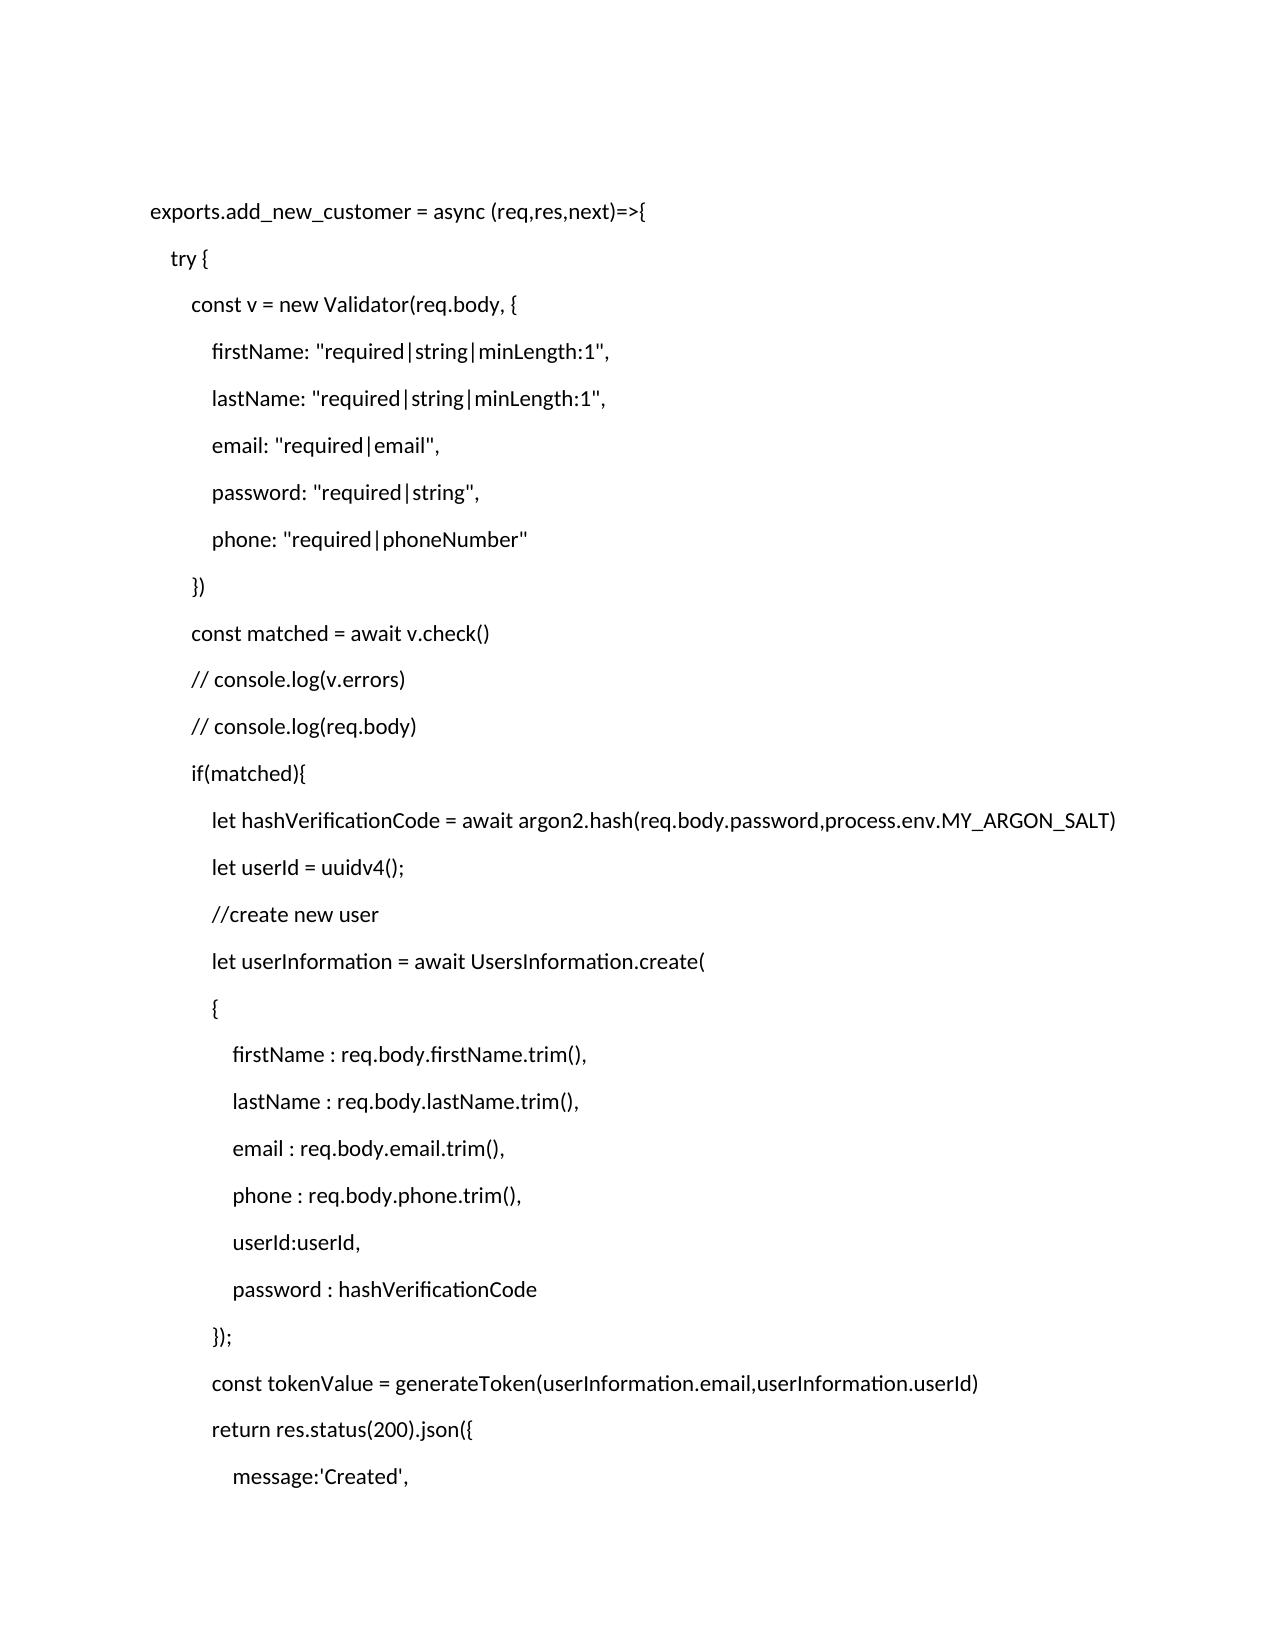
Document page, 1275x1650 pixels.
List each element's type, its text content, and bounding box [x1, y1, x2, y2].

text email: "required|email", [150, 431, 1125, 459]
text const v = new Validator(req.body, { [150, 291, 1125, 319]
text password: "required|string", [150, 478, 1125, 506]
text let userId = uuidv4(); [150, 853, 1125, 881]
text firstName : req.body.firstName.trim(), [150, 1041, 1125, 1069]
text userId:userId, [150, 1228, 1125, 1256]
text if(matched){ [150, 759, 1125, 787]
text exports.add_new_customer = async (req,res,next)=>{ [150, 197, 1125, 225]
text // console.log(v.errors) [150, 666, 1125, 694]
text phone: "required|phoneNumber" [150, 525, 1125, 553]
text try { [150, 244, 1125, 272]
text email : req.body.email.trim(), [150, 1134, 1125, 1162]
text const matched = await v.check() [150, 619, 1125, 647]
text message:'Created', [150, 1462, 1125, 1491]
text lastName: "required|string|minLength:1", [150, 384, 1125, 412]
text }); [150, 1322, 1125, 1350]
text let hashVerificationCode = await argon2.hash(req.body.password,process.env.MY_ARGON_SALT) [150, 806, 1125, 834]
text phone : req.body.phone.trim(), [150, 1181, 1125, 1209]
text lastName : req.body.lastName.trim(), [150, 1087, 1125, 1116]
text const tokenValue = generateToken(userInformation.email,userInformation.userId) [150, 1369, 1125, 1397]
text //create new user [150, 900, 1125, 928]
text firstName: "required|string|minLength:1", [150, 337, 1125, 366]
text { [150, 994, 1125, 1022]
text // console.log(req.body) [150, 712, 1125, 741]
text password : hashVerificationCode [150, 1275, 1125, 1303]
text }) [150, 572, 1125, 600]
text let userInformation = await UsersInformation.create( [150, 947, 1125, 975]
text return res.status(200).json({ [150, 1416, 1125, 1444]
